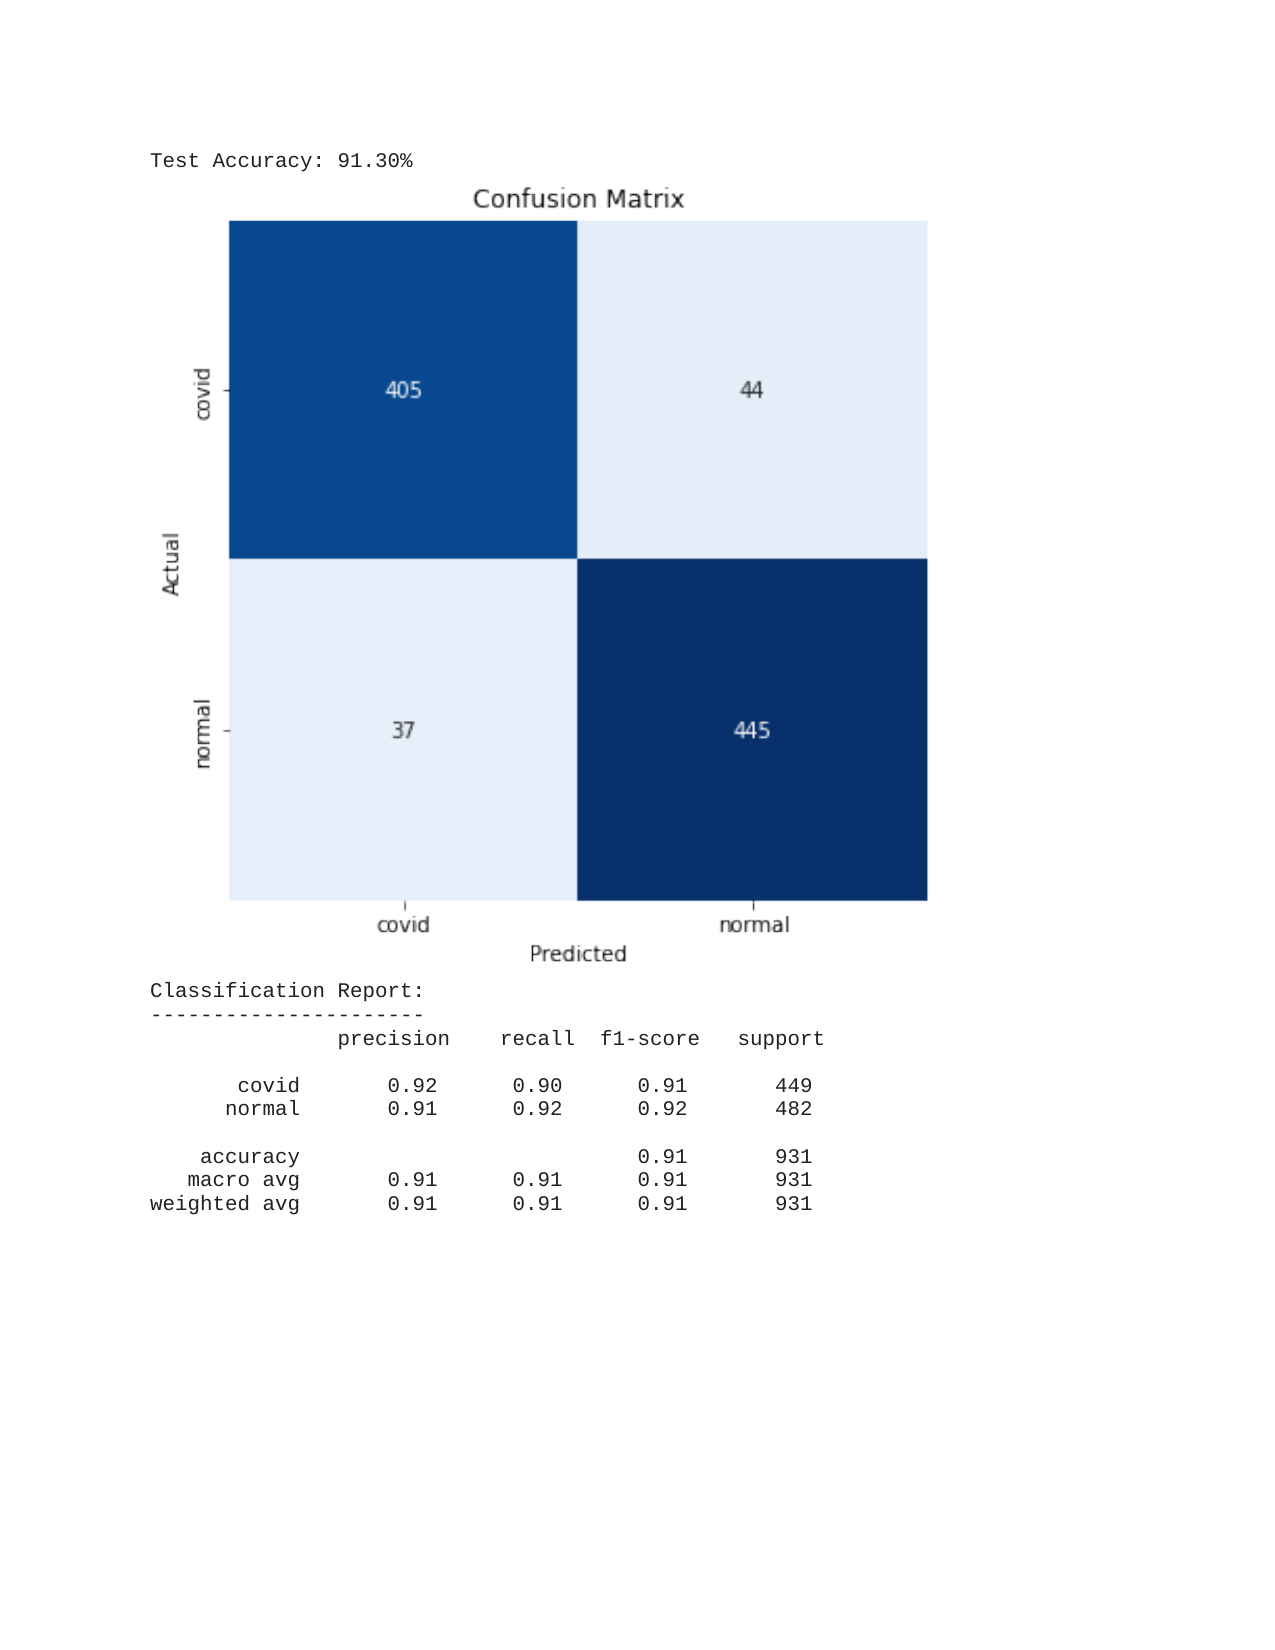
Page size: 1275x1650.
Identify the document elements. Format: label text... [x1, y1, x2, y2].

text precision recall f1-score support [150, 1027, 1125, 1051]
text accuracy 0.91 931 [150, 1146, 1125, 1169]
text Test Accuracy: 91.30% [150, 150, 1125, 174]
picture [150, 173, 943, 981]
text normal 0.91 0.92 0.92 482 [150, 1098, 1125, 1122]
text weighted avg 0.91 0.91 0.91 931 [150, 1193, 1125, 1217]
text covid 0.92 0.90 0.91 449 [150, 1075, 1125, 1098]
text macro avg 0.91 0.91 0.91 931 [150, 1169, 1125, 1193]
text Classification Report: [150, 980, 1125, 1004]
text ---------------------- [150, 1004, 1125, 1027]
